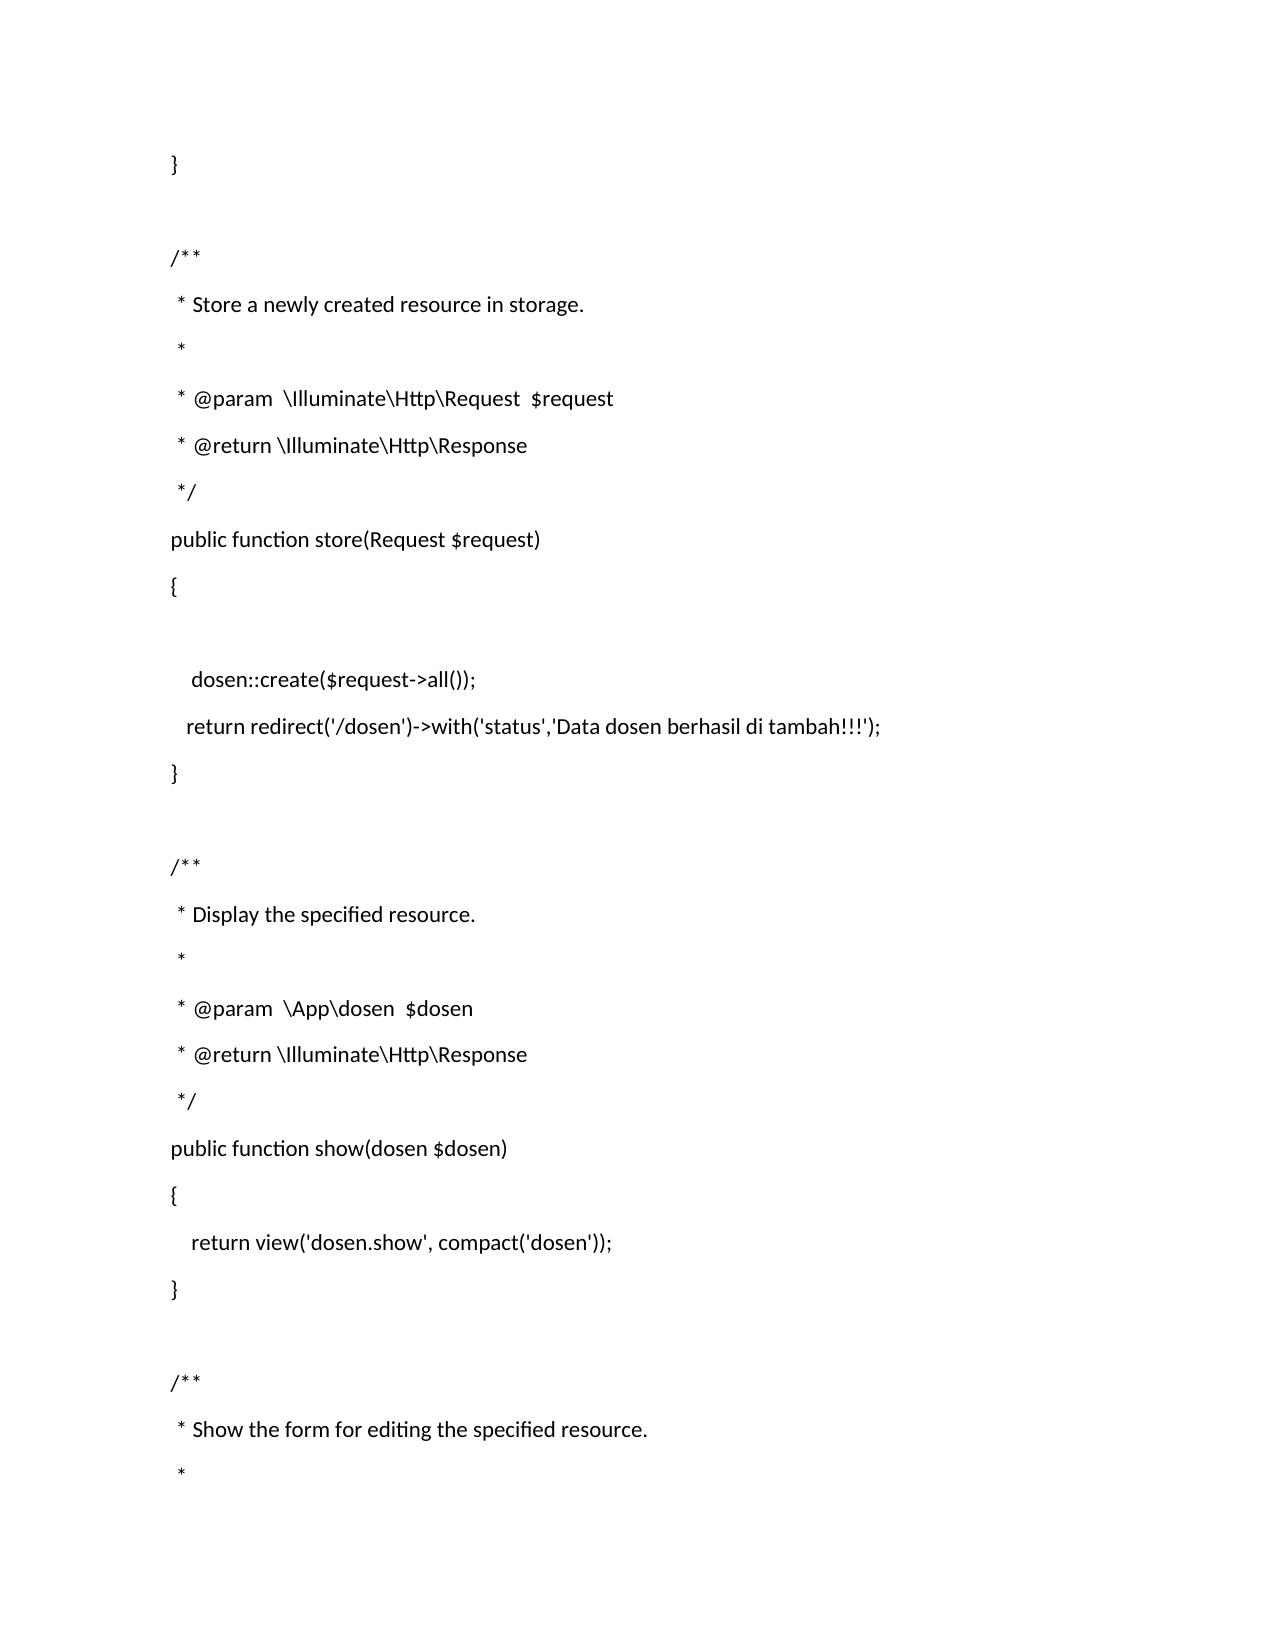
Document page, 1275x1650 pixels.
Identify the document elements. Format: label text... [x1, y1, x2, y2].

text * Store a newly created resource in storage. [150, 291, 1125, 319]
text /** [150, 244, 1125, 272]
text /** [150, 1369, 1125, 1397]
text public function show(dosen $dosen) [150, 1134, 1125, 1162]
text } [150, 759, 1125, 787]
text return redirect('/dosen')->with('status','Data dosen berhasil di tambah!!!'); [150, 712, 1125, 741]
text */ [150, 478, 1125, 506]
text * @param \Illuminate\Http\Request $request [150, 384, 1125, 412]
text } [150, 150, 1125, 178]
text /** [150, 853, 1125, 881]
text * [150, 1462, 1125, 1491]
text * Display the specified resource. [150, 900, 1125, 928]
text */ [150, 1087, 1125, 1116]
text { [150, 572, 1125, 600]
text * Show the form for editing the specified resource. [150, 1416, 1125, 1444]
text } [150, 1275, 1125, 1303]
text dosen::create($request->all()); [150, 666, 1125, 694]
text * [150, 947, 1125, 975]
text { [150, 1181, 1125, 1209]
text return view('dosen.show', compact('dosen')); [150, 1228, 1125, 1256]
text * @return \Illuminate\Http\Response [150, 431, 1125, 459]
text * @return \Illuminate\Http\Response [150, 1041, 1125, 1069]
text * @param \App\dosen $dosen [150, 994, 1125, 1022]
text * [150, 337, 1125, 366]
text public function store(Request $request) [150, 525, 1125, 553]
